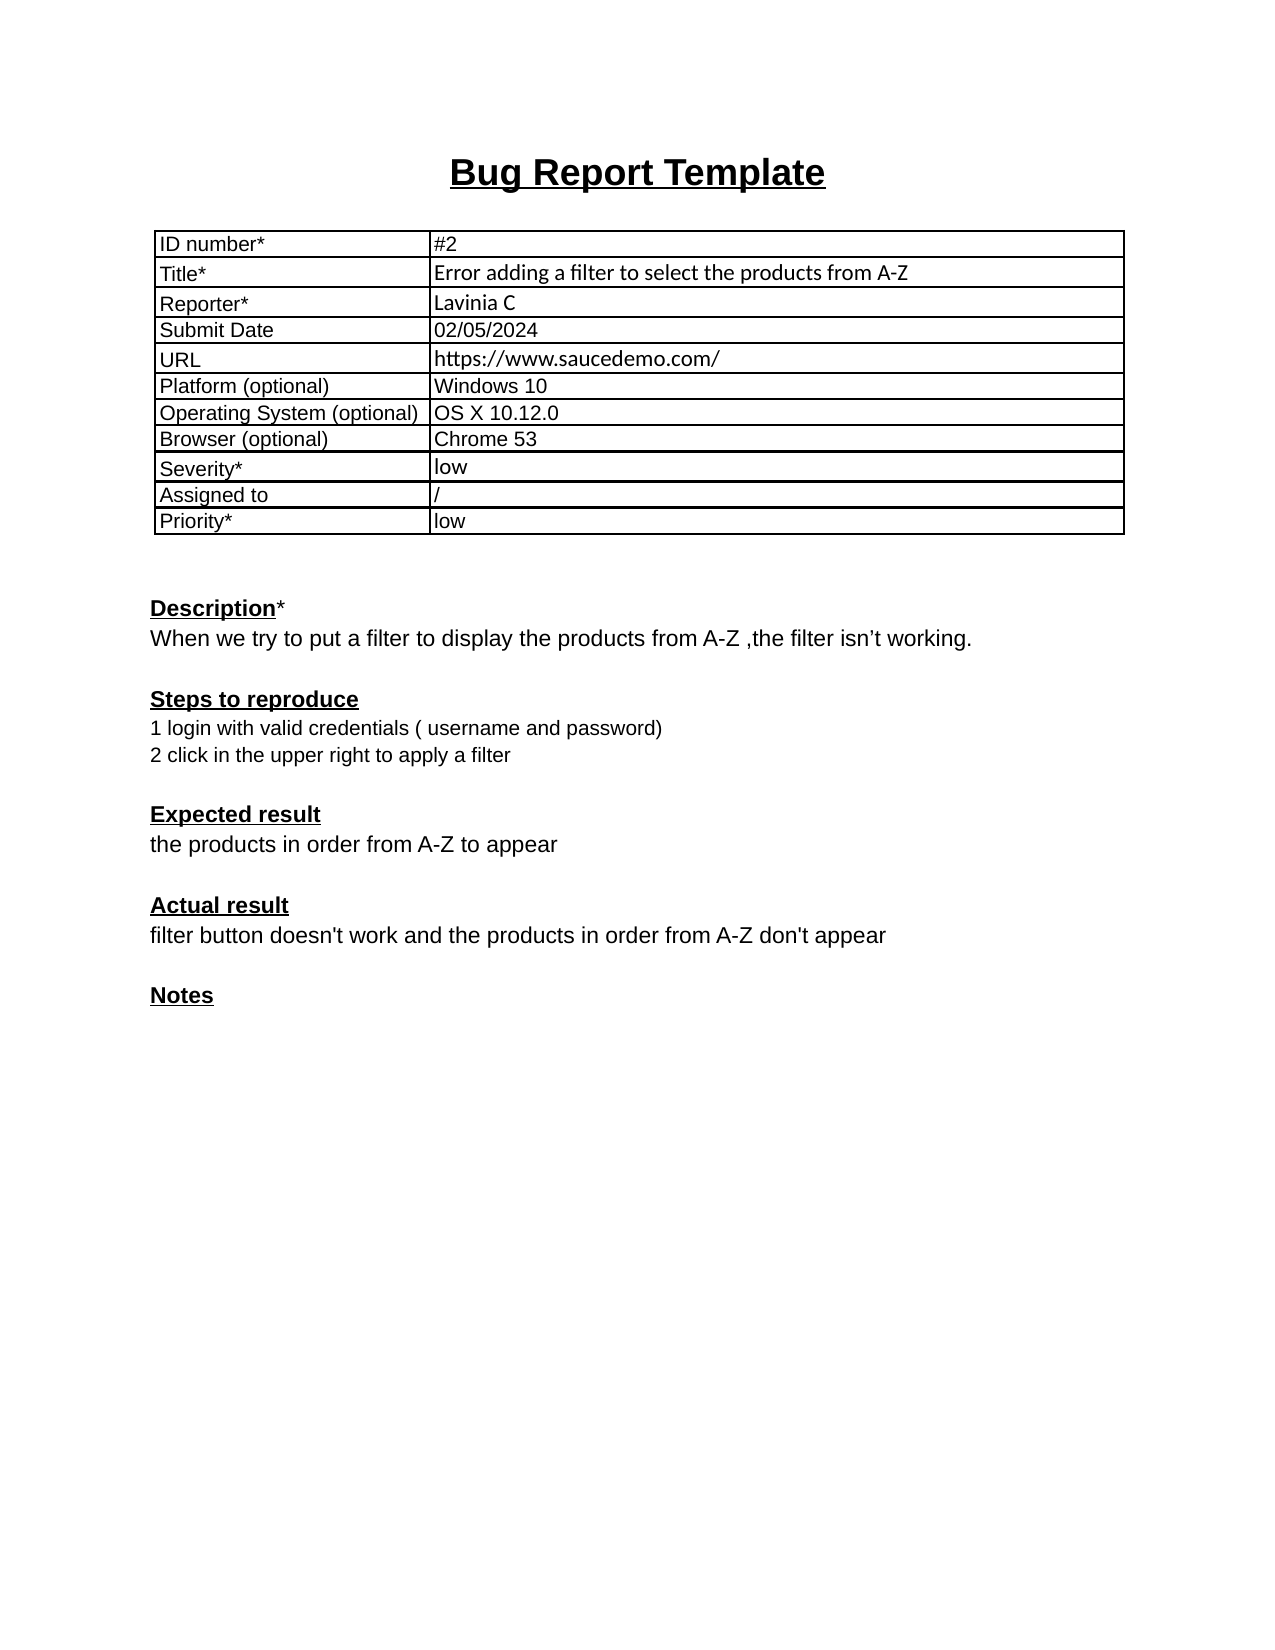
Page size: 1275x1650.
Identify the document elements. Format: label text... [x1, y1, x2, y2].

table_cell Browser (optional) [156, 426, 429, 450]
table_cell OS X 10.12.0 [431, 400, 1123, 424]
table_cell 02/05/2024 [431, 318, 1123, 342]
text 2 click in the upper right to apply a filter [150, 743, 1125, 767]
text Notes [150, 982, 1125, 1009]
table_cell URL [156, 344, 429, 372]
text the products in order from A-Z to appear [150, 831, 1125, 858]
table_cell Title* [156, 258, 429, 286]
table_cell Windows 10 [431, 374, 1123, 398]
table_cell Priority* [156, 509, 429, 532]
text Actual result [150, 892, 1125, 918]
text Steps to reproduce [150, 686, 1125, 712]
table_cell Chrome 53 [431, 426, 1123, 450]
table_header #2 [431, 232, 1123, 256]
text When we try to put a filter to display the products from A-Z ,the filter isn’t working. [150, 625, 1125, 652]
text 1 login with valid credentials ( username and password) [150, 716, 1125, 740]
table_cell / [431, 483, 1123, 506]
table_cell Reporter* [156, 288, 429, 316]
table_cell Lavinia C [431, 288, 1123, 316]
table_header ID number* [156, 232, 429, 256]
table_cell Operating System (optional) [156, 400, 429, 424]
table_cell Assigned to [156, 483, 429, 506]
table_cell Severity* [156, 453, 429, 480]
table_cell Error adding a filter to select the products from A-Z [431, 258, 1123, 286]
text Description* [150, 595, 1125, 621]
table_cell low [431, 453, 1123, 480]
text Bug Report Template [150, 150, 1125, 193]
text Expected result [150, 801, 1125, 827]
table_cell Platform (optional) [156, 374, 429, 398]
table_cell https://www.saucedemo.com/ [431, 344, 1123, 372]
table_cell low [431, 509, 1123, 532]
table_cell Submit Date [156, 318, 429, 342]
text filter button doesn't work and the products in order from A-Z don't appear [150, 922, 1125, 948]
